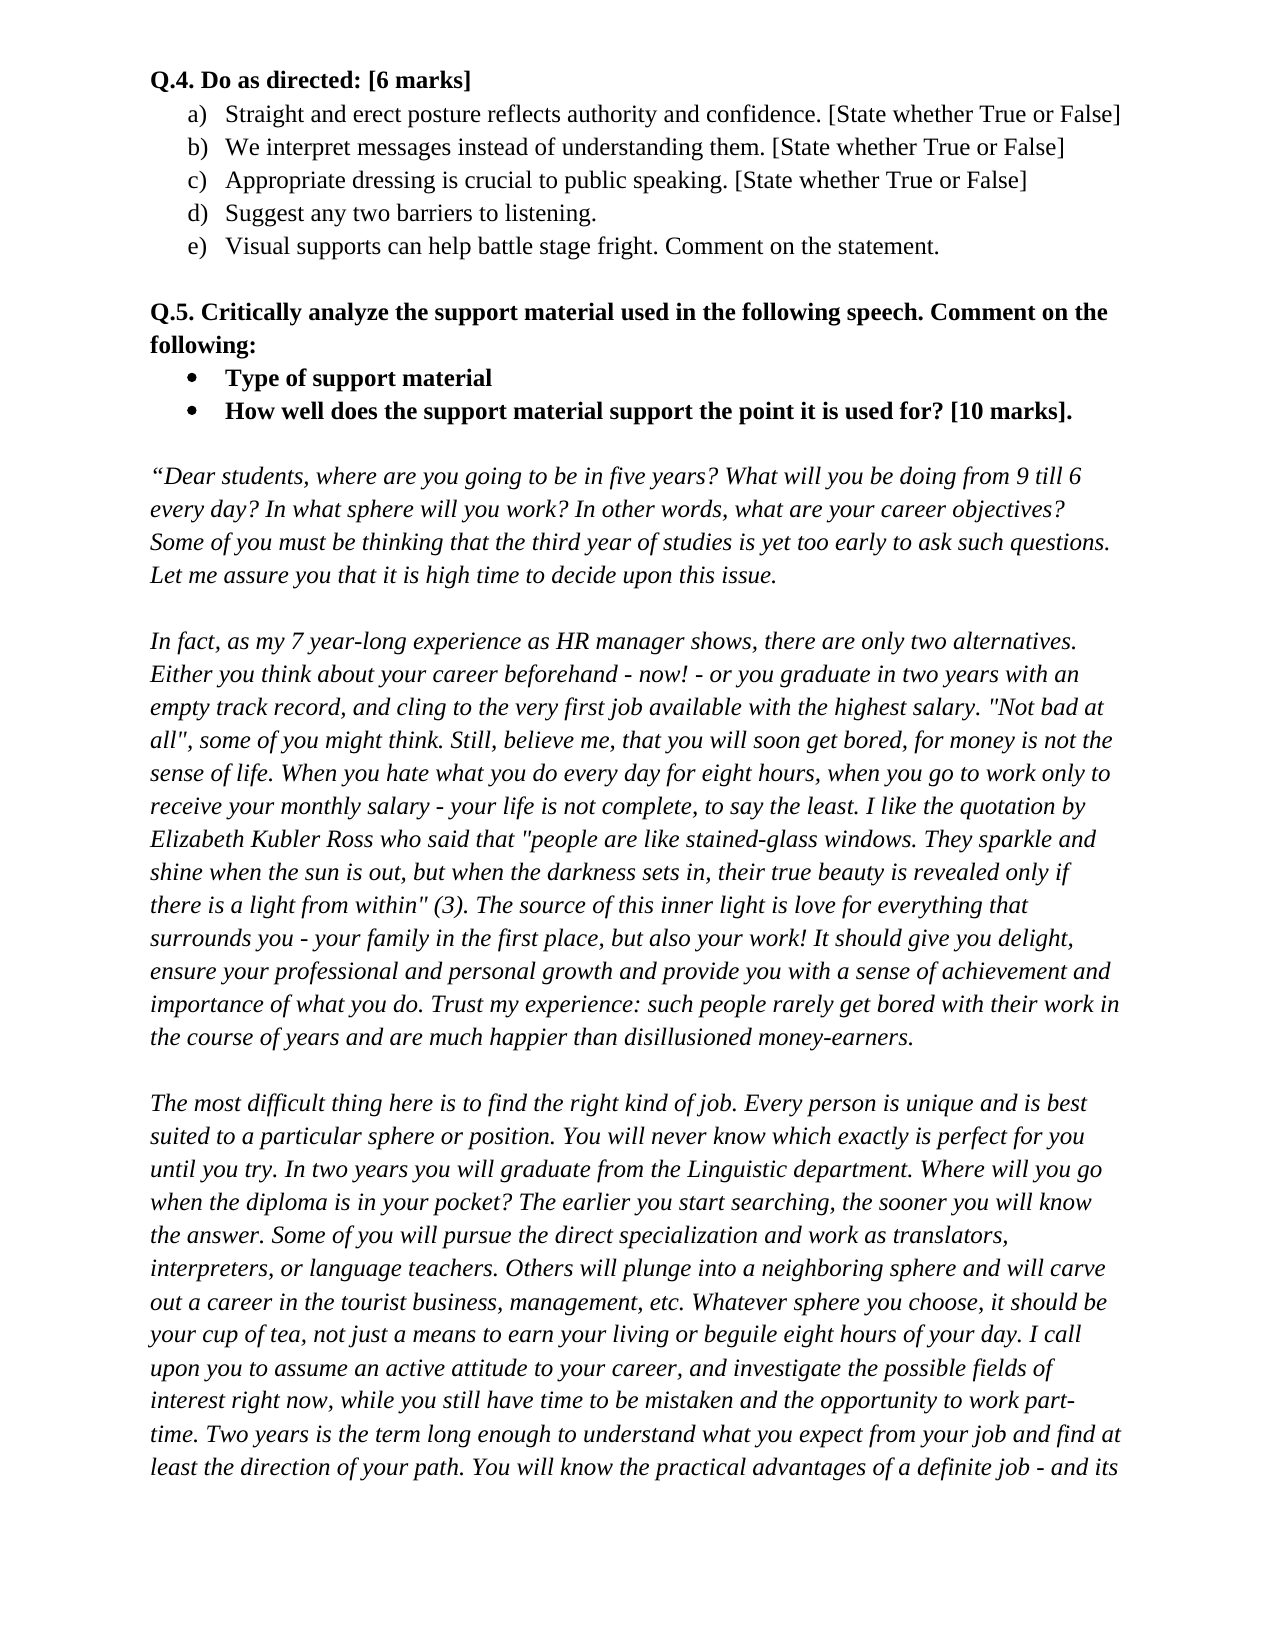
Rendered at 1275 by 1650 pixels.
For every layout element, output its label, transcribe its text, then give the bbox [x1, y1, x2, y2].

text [150, 461, 1125, 1480]
list Straight and erect posture reflects authority and confidence. [State whether True or False] [187, 99, 1125, 127]
list Type of support material [187, 363, 1125, 392]
list Visual supports can help battle stage fright. Comment on the statement. [187, 231, 1125, 259]
list We interpret messages instead of understanding them. [State whether True or False] [187, 132, 1125, 160]
list Suggest any two barriers to listening. [187, 198, 1125, 226]
text Q.4. Do as directed: [6 marks] [150, 66, 1125, 94]
list Appropriate dressing is crucial to public speaking. [State whether True or False] [187, 165, 1125, 193]
text Q.5. Critically analyze the support material used in the following speech. Comment on the following: [150, 297, 1125, 358]
list How well does the support material support the point it is used for? [10 marks]. [187, 396, 1125, 424]
